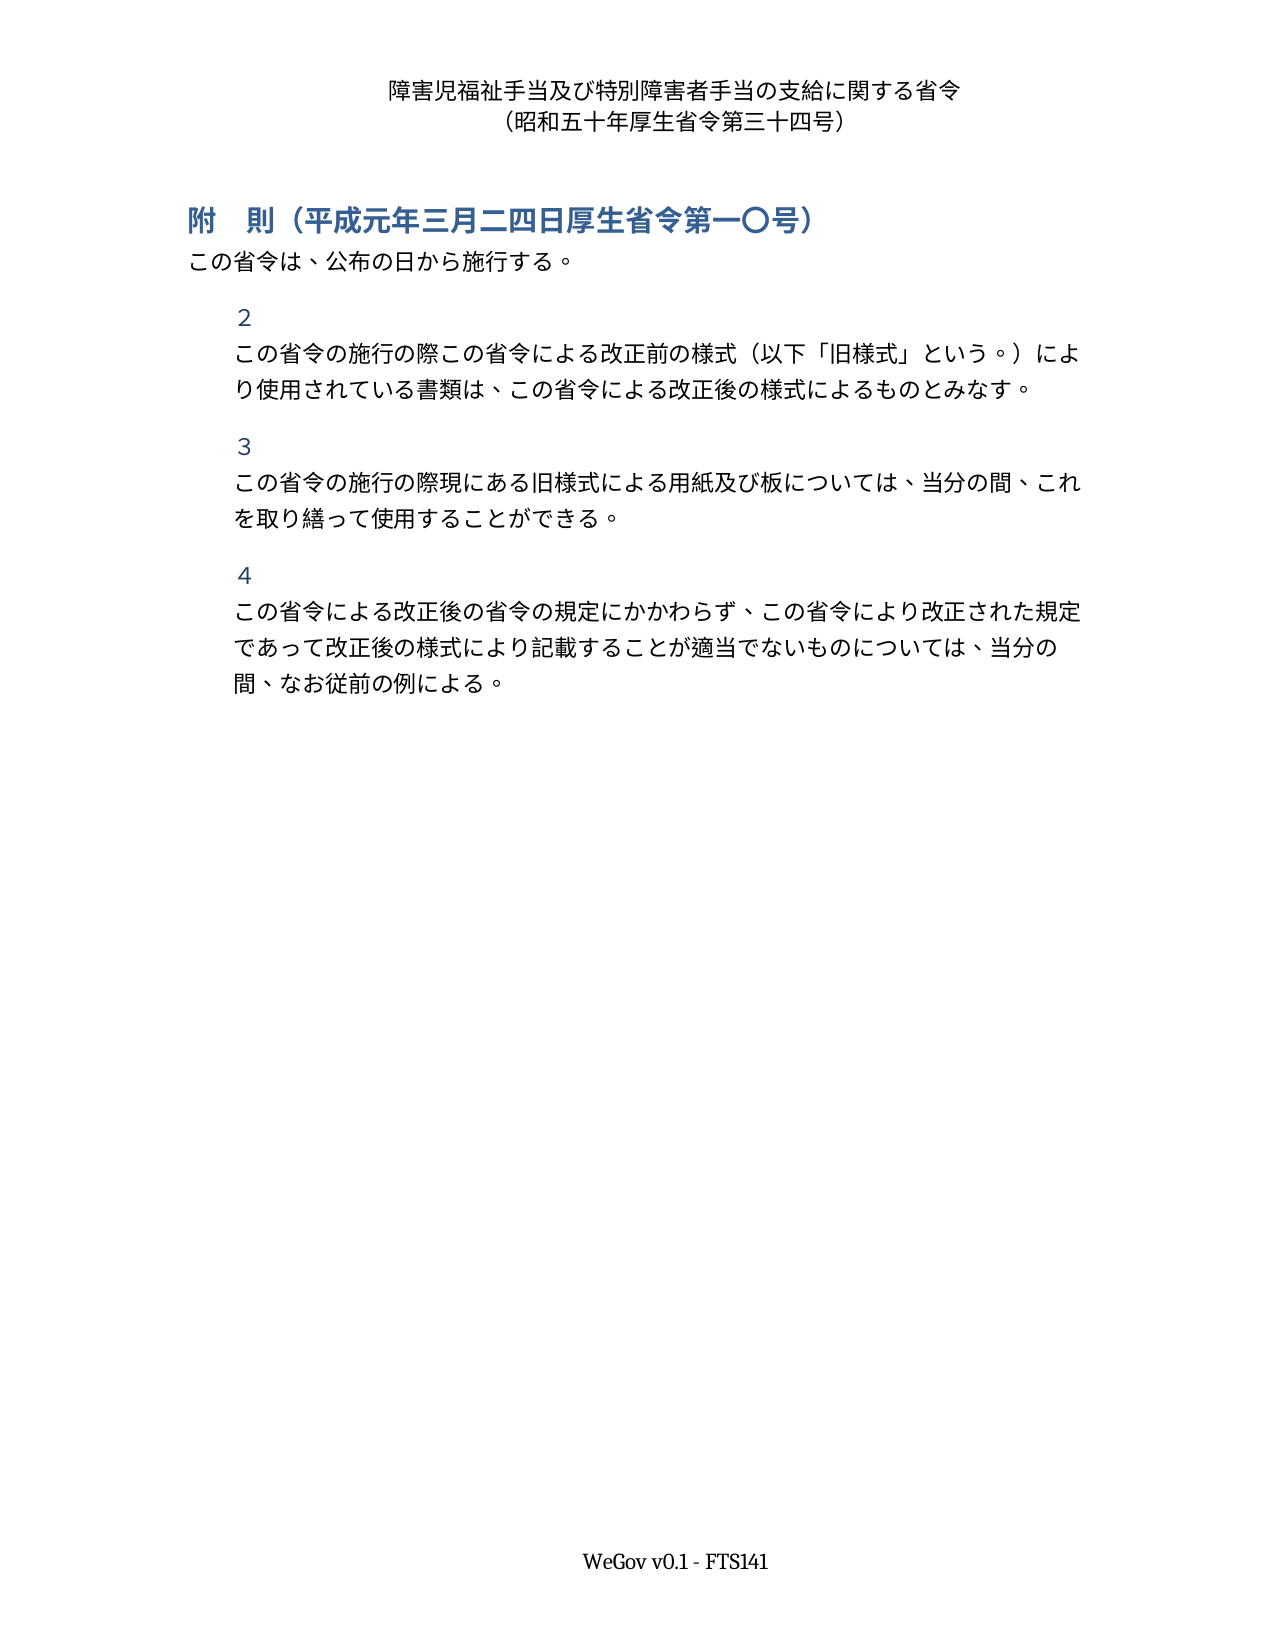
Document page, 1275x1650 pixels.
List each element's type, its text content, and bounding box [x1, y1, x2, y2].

subtitle ４ [233, 560, 1087, 591]
subtitle 附 則（平成元年三月二四日厚生省令第一〇号） [187, 200, 1087, 240]
subtitle ３ [233, 431, 1087, 462]
text この省令は、公布の日から施行する。 [187, 246, 1087, 277]
text この省令の施行の際現にある旧様式による用紙及び板については、当分の間、これを取り繕って使用することができる。 [233, 467, 1087, 534]
subtitle ２ [233, 302, 1087, 334]
text この省令の施行の際この省令による改正前の様式（以下「旧様式」という。）により使用されている書類は、この省令による改正後の様式によるものとみなす。 [233, 338, 1087, 406]
text この省令による改正後の省令の規定にかかわらず、この省令により改正された規定であって改正後の様式により記載することが適当でないものについては、当分の間、なお従前の例による。 [233, 596, 1087, 699]
